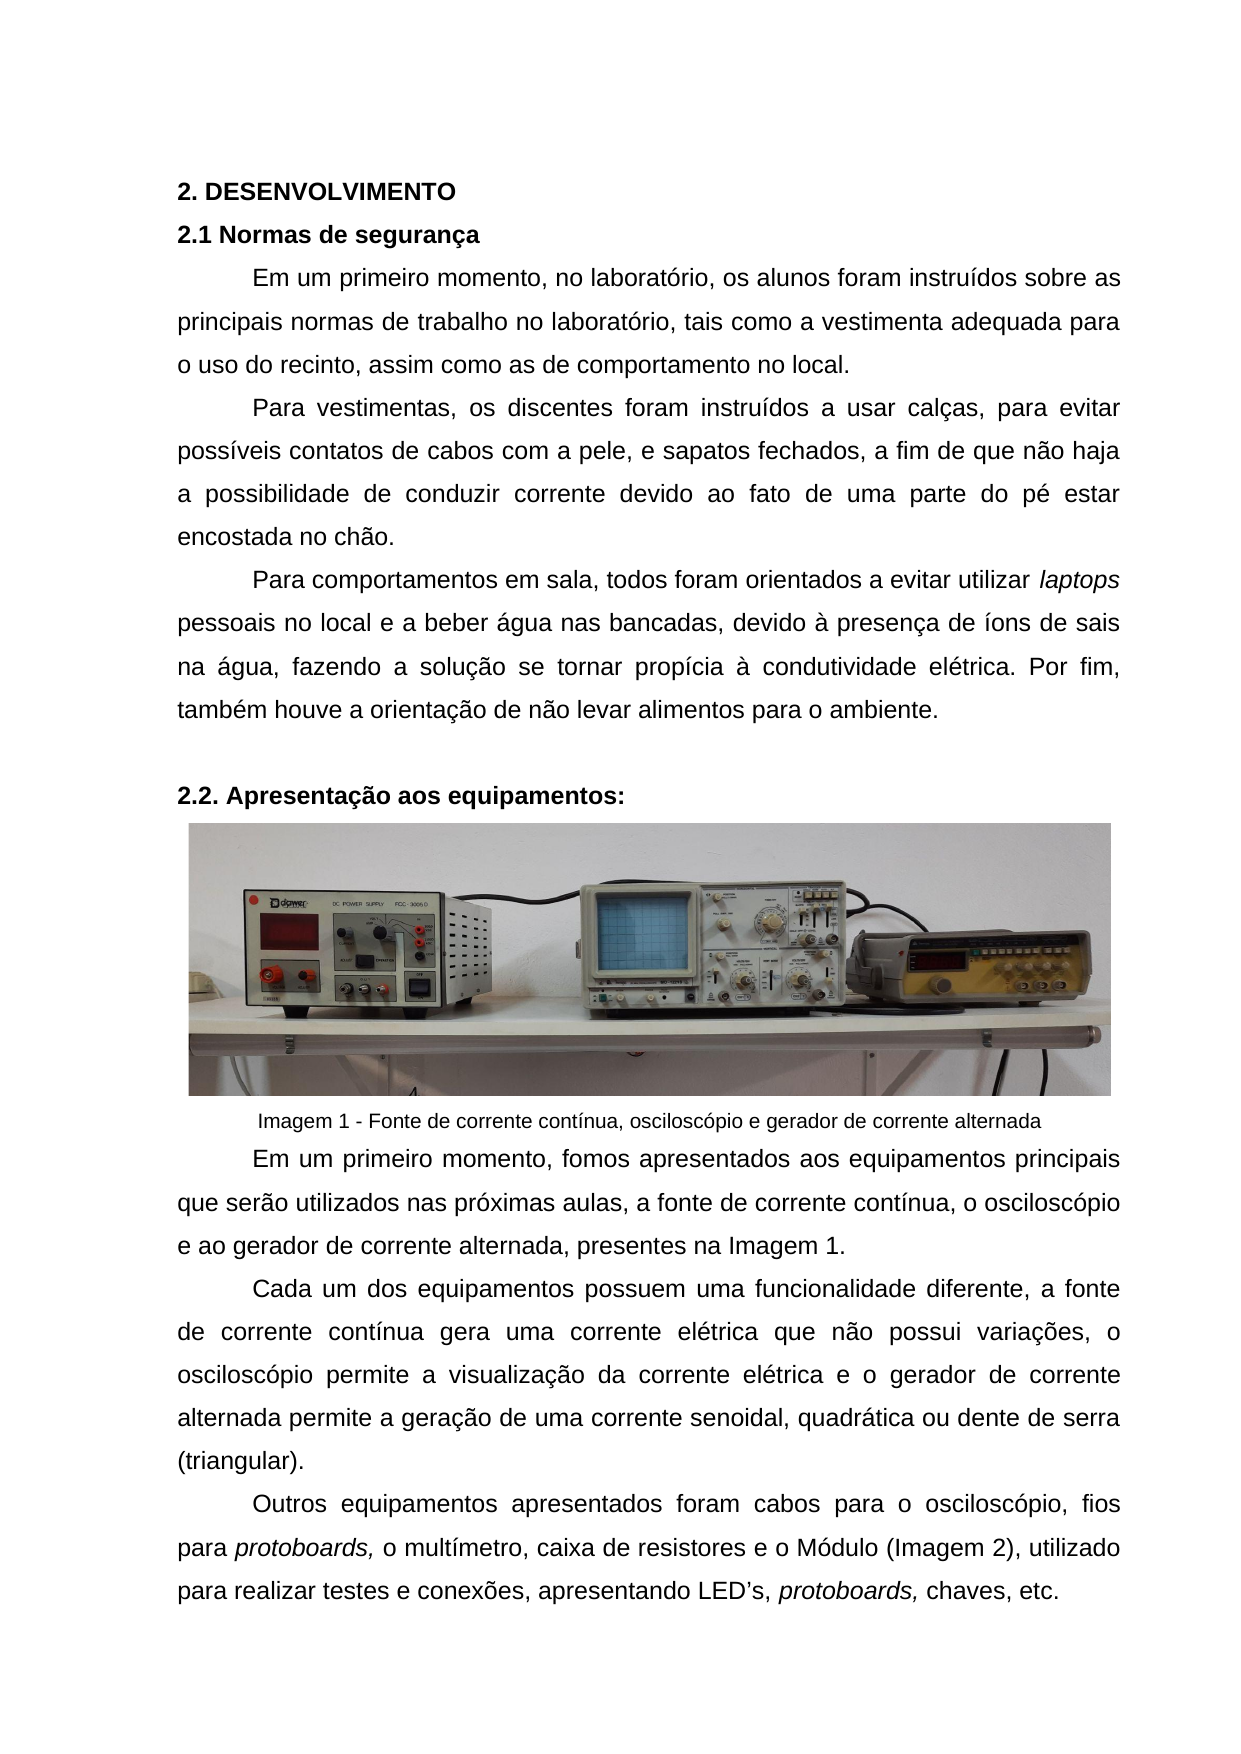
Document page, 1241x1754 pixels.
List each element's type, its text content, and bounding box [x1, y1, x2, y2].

text Para vestimentas, os discentes foram instruídos a usar calças, para evitar possíveis contatos de cabos com a pele, e sapatos fechados, a fim de que não haja a possibilidade de conduzir corrente devido ao fato de uma parte do pé estar encostada no chão. [177, 393, 1122, 551]
text 2. DESENVOLVIMENTO [177, 177, 1122, 206]
text Para comportamentos em sala, todos foram orientados a evitar utilizar laptops pessoais no local e a beber água nas bancadas, devido à presença de íons de sais na água, fazendo a solução se tornar propícia à condutividade elétrica. Por fim, também houve a orientação de não levar alimentos para o ambiente. [177, 565, 1122, 723]
text Imagem 1 - Fonte de corrente contínua, osciloscópio e gerador de corrente alternada [177, 1108, 1122, 1132]
text Outros equipamentos apresentados foram cabos para o osciloscópio, fios para protoboards, o multímetro, caixa de resistores e o Módulo (Imagem 2), utilizado para realizar testes e conexões, apresentando LED’s, protoboards, chaves, etc. [177, 1489, 1122, 1604]
text 2.1 Normas de segurança [177, 220, 1122, 249]
text 2.2. Apresentação aos equipamentos: [177, 781, 1122, 809]
text Em um primeiro momento, no laboratório, os alunos foram instruídos sobre as principais normas de trabalho no laboratório, tais como a vestimenta adequada para o uso do recinto, assim como as de comportamento no local. [177, 263, 1122, 378]
text Em um primeiro momento, fomos apresentados aos equipamentos principais que serão utilizados nas próximas aulas, a fonte de corrente contínua, o osciloscópio e ao gerador de corrente alternada, presentes na Imagem 1. [177, 1144, 1122, 1259]
text Cada um dos equipamentos possuem uma funcionalidade diferente, a fonte de corrente contínua gera uma corrente elétrica que não possui variações, o osciloscópio permite a visualização da corrente elétrica e o gerador de corrente alternada permite a geração de uma corrente senoidal, quadrática ou dente de serra (triangular). [177, 1274, 1122, 1475]
picture [188, 823, 1111, 1096]
